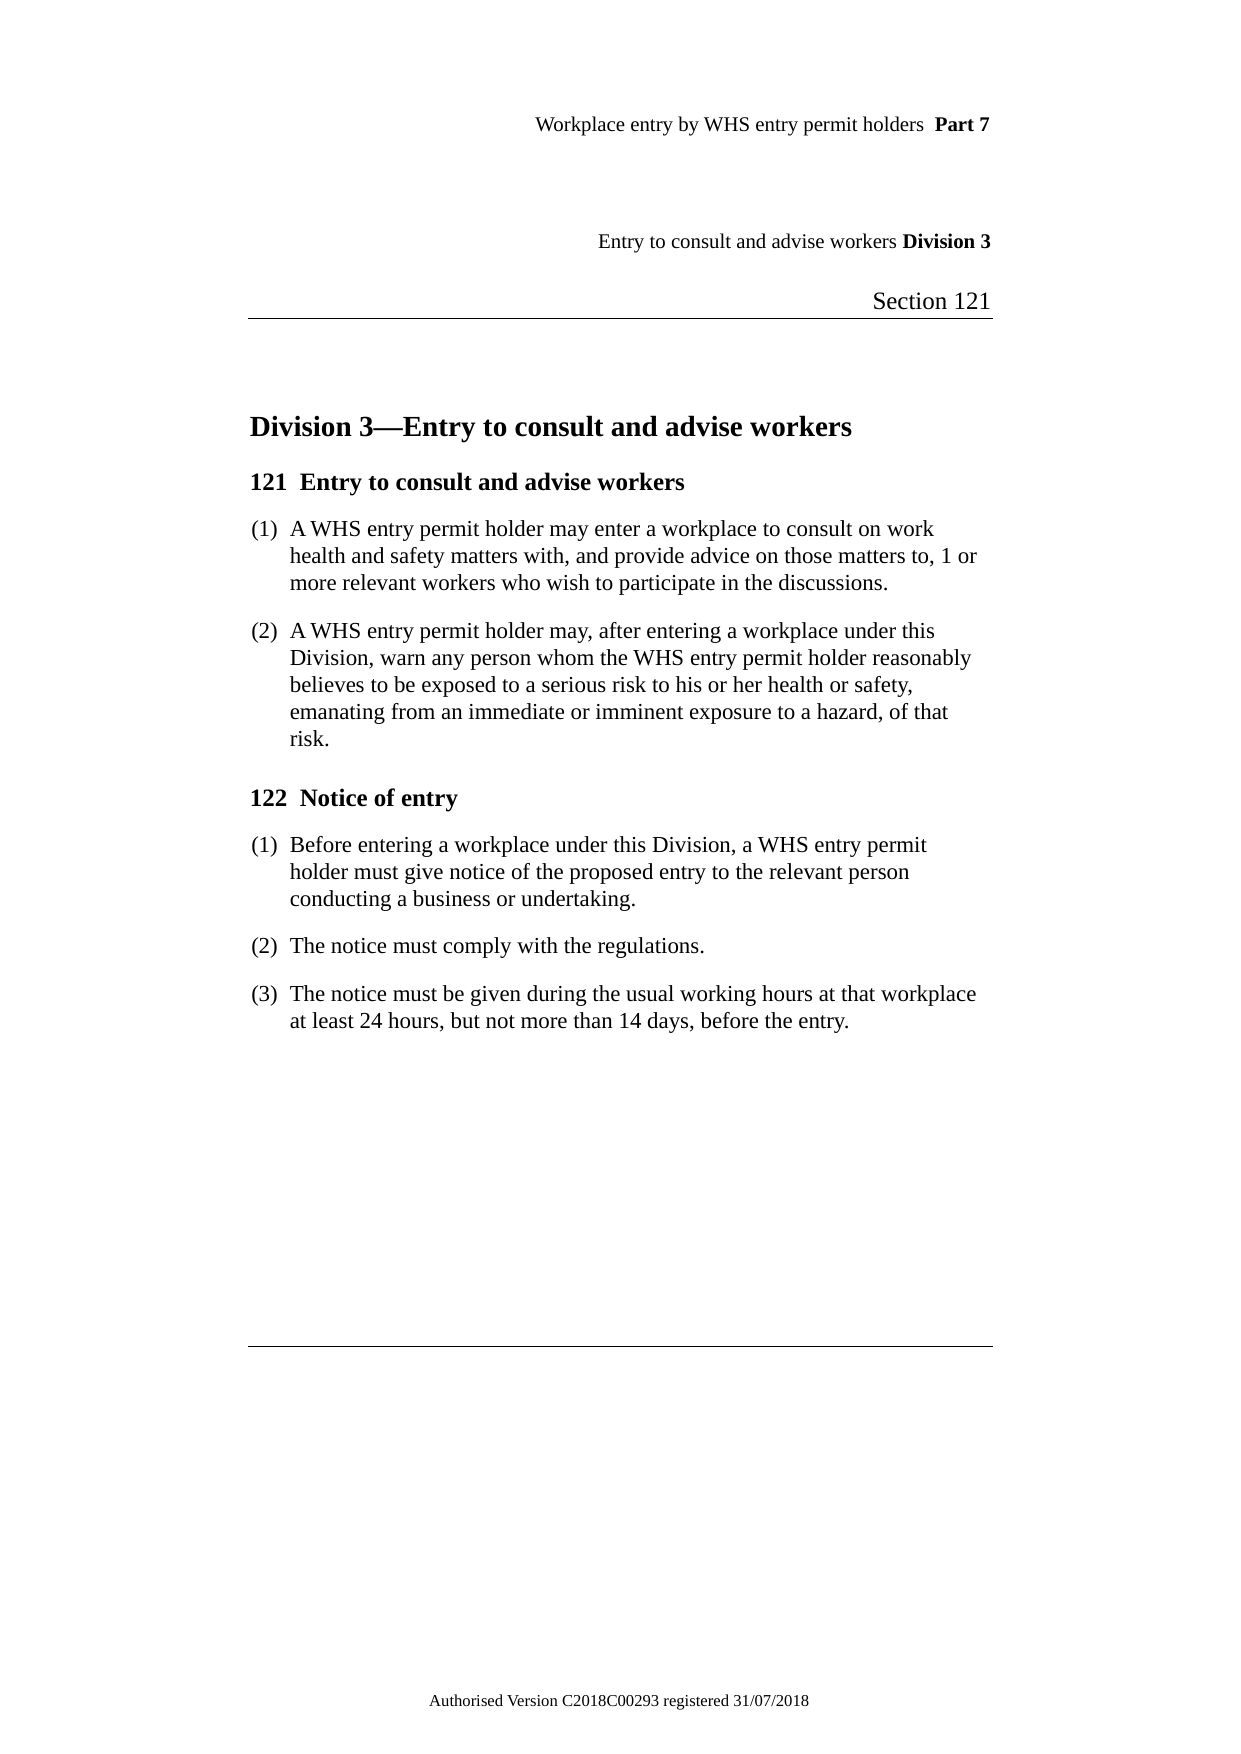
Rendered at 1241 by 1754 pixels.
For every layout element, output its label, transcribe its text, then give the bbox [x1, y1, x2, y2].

subtitle 121 Entry to consult and advise workers [249, 467, 989, 496]
subtitle 122 Notice of entry [249, 783, 989, 812]
list The notice must comply with the regulations. [251, 932, 988, 959]
list Before entering a workplace under this Division, a WHS entry permit holder must give notice of the proposed entry to the relevant person conducting a business or undertaking. [251, 831, 988, 911]
list The notice must be given during the usual working hours at that workplace at least 24 hours, but not more than 14 days, before the entry. [251, 980, 988, 1034]
list A WHS entry permit holder may enter a workplace to consult on work health and safety matters with, and provide advice on those matters to, 1 or more relevant workers who wish to participate in the discussions. [251, 515, 988, 595]
text Entry to consult and advise workers Division 3 [251, 229, 991, 253]
subtitle Division 3—Entry to consult and advise workers [249, 409, 989, 442]
text Section 121 [251, 286, 991, 315]
list A WHS entry permit holder may, after entering a workplace under this Division, warn any person whom the WHS entry permit holder reasonably believes to be exposed to a serious risk to his or her health or safety, emanating from an immediate or imminent exposure to a hazard, of that risk. [251, 617, 988, 752]
